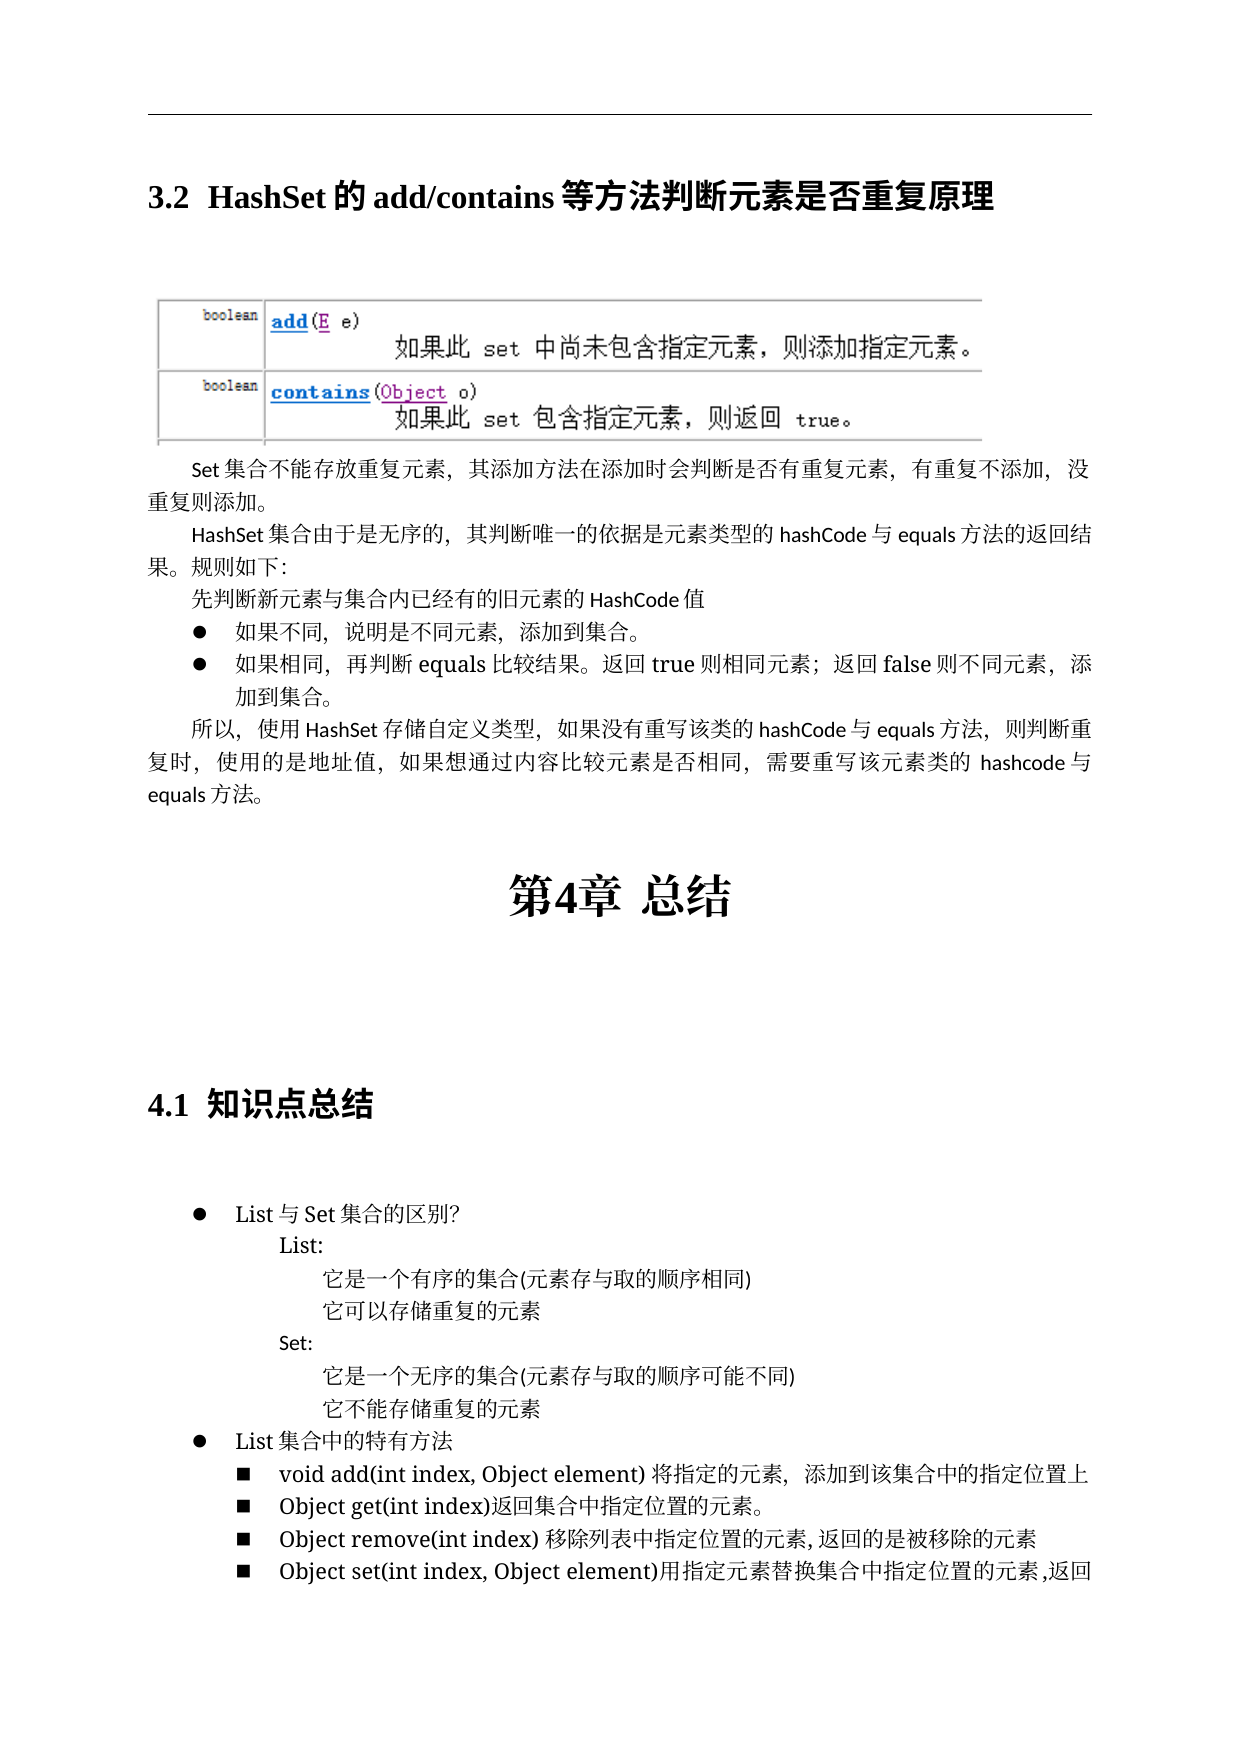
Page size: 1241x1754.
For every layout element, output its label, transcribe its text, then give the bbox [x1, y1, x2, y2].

text 它可以存储重复的元素 [148, 1294, 1092, 1326]
text 如果不同，说明是不同元素，添加到集合。 [191, 614, 1092, 647]
text HashSet集合由于是无序的，其判断唯一的依据是元素类型的hashCode与equals方法的返回结果。规则如下： [148, 517, 1092, 582]
text 先判断新元素与集合内已经有的旧元素的HashCode值 [148, 582, 1092, 614]
list Object remove(int index) 移除列表中指定位置的元素, 返回的是被移除的元素 [235, 1521, 1092, 1554]
subtitle 总结 [148, 844, 1092, 942]
text 它不能存储重复的元素 [148, 1391, 1092, 1424]
list void add(int index, Object element) 将指定的元素，添加到该集合中的指定位置上 [235, 1456, 1092, 1489]
list List: [235, 1229, 1092, 1261]
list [235, 1554, 1092, 1586]
text 它是一个无序的集合(元素存与取的顺序可能不同) [148, 1359, 1092, 1391]
picture [147, 289, 983, 449]
text Set集合不能存放重复元素，其添加方法在添加时会判断是否有重复元素，有重复不添加，没重复则添加。 [148, 452, 1092, 517]
list Object get(int index)返回集合中指定位置的元素。 [235, 1489, 1092, 1521]
text 它是一个有序的集合(元素存与取的顺序相同) [148, 1261, 1092, 1294]
text List集合中的特有方法 [191, 1424, 1092, 1456]
text 如果相同，再判断equals比较结果。返回true则相同元素；返回false则不同元素，添加到集合。 [191, 647, 1092, 712]
text Set: [148, 1326, 1092, 1359]
text 所以，使用HashSet存储自定义类型，如果没有重写该类的hashCode与equals方法，则判断重复时，使用的是地址值，如果想通过内容比较元素是否相同，需要重写该元素类的hashcode与equals方法。 [148, 712, 1092, 809]
text List与Set集合的区别？ [191, 1196, 1092, 1229]
subtitle HashSet的add/contains等方法判断元素是否重复原理 [148, 162, 1092, 227]
subtitle 知识点总结 [148, 1069, 1092, 1134]
